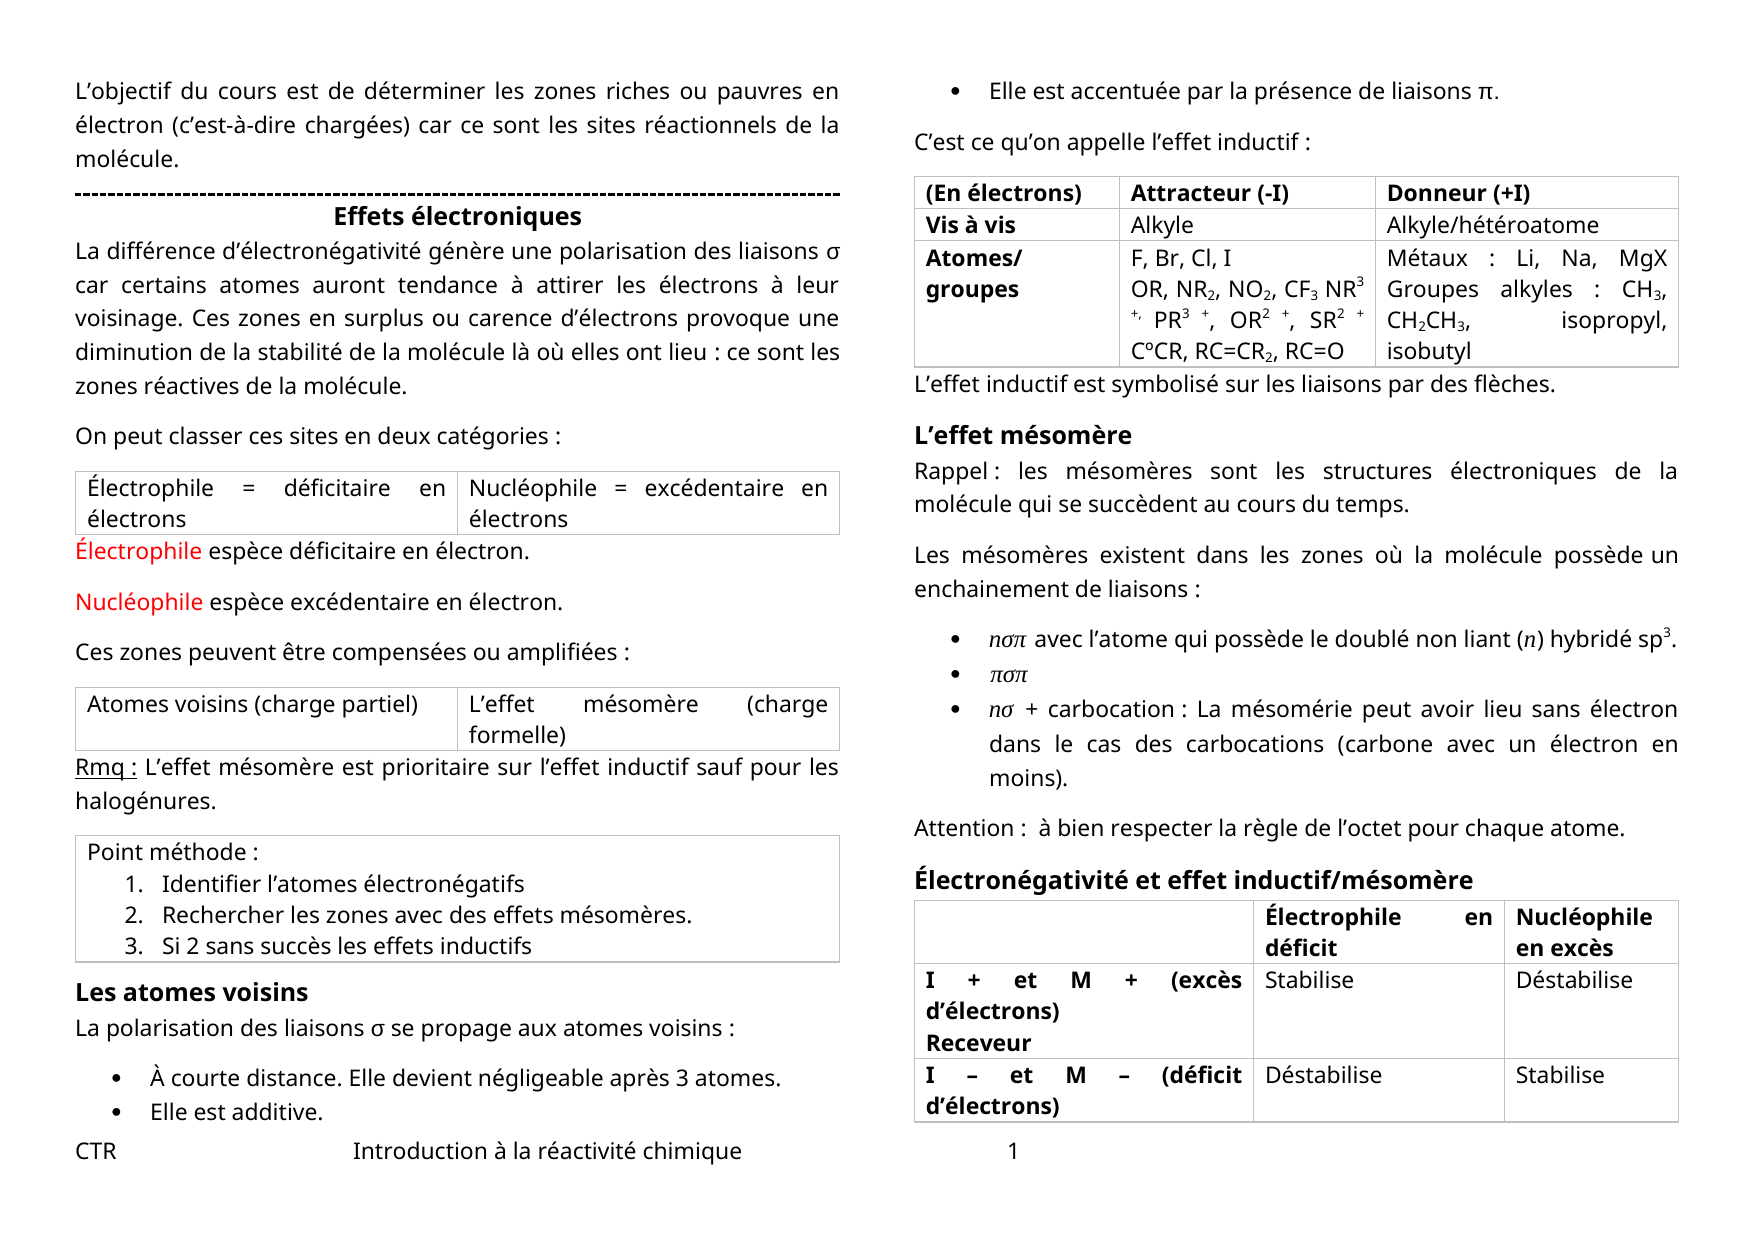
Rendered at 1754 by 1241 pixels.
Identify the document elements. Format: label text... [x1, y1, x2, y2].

table_header Nucléophile = excédentaire en électrons [458, 472, 839, 534]
list Elle est additive. [112, 1096, 840, 1127]
subtitle Les atomes voisins [75, 975, 840, 1009]
text La différence d’électronégativité génère une polarisation des liaisons σ car certains atomes auront tendance à attirer les électrons à leur voisinage. Ces zones en surplus ou carence d’électrons provoque une diminution de la stabilité de la molécule là où elles ont lieu : ce sont les zones réactives de la molécule. [75, 235, 840, 401]
text Électrophile espèce déficitaire en électron. [75, 535, 840, 567]
text Les mésomères existent dans les zones où la molécule possède un enchainement de liaisons : [914, 539, 1679, 604]
table_cell I – et M – (déficit d’électrons) Donneur [915, 1059, 1253, 1121]
table_header Attracteur (-I) [1120, 177, 1375, 208]
text L’effet inductif est symbolisé sur les liaisons par des flèches. [914, 368, 1679, 399]
table_cell Déstabilise [1505, 964, 1678, 1058]
table_header Donneur (+I) [1376, 177, 1678, 208]
table_cell I + et M + (excès d’électrons) Receveur [915, 964, 1253, 1058]
table_header [915, 901, 1253, 963]
subtitle L’effet mésomère [914, 418, 1679, 452]
table_header (En électrons) [915, 177, 1119, 208]
text Ces zones peuvent être compensées ou amplifiées : [75, 636, 840, 667]
table_header Atomes voisins (charge partiel) [76, 688, 457, 750]
table_cell Métaux : Li, Na, MgX Groupes alkyles : CH3, CH2CH3, isopropyl, isobutyl [1376, 241, 1678, 366]
table_cell Atomes/groupes [915, 241, 1119, 366]
table_header Électrophile = déficitaire en électrons [76, 472, 457, 534]
table_header Nucléophile en excès [1505, 901, 1678, 963]
text Rappel : les mésomères sont les structures électroniques de la molécule qui se succèdent au cours du temps. [914, 455, 1679, 520]
table_cell Alkyle/hétéroatome [1376, 209, 1678, 240]
table_header Électrophile en déficit [1254, 901, 1504, 963]
table_cell Vis à vis [915, 209, 1119, 240]
list Elle est accentuée par la présence de liaisons π. [951, 75, 1679, 106]
list avec l’atome qui possède le doublé non liant () hybridé sp3. [951, 623, 1679, 656]
table_header L’effet mésomère (charge formelle) [458, 688, 839, 750]
text Attention : à bien respecter la règle de l’octet pour chaque atome. [914, 812, 1679, 843]
table_header Point méthode : Identifier l’atomes électronégatifs Rechercher les zones avec des effets mésomères. Si 2 sans succès les effets inductifs [76, 836, 839, 961]
list + carbocation : La mésomérie peut avoir lieu sans électron dans le cas des carbocations (carbone avec un électron en moins). [951, 693, 1679, 793]
list À courte distance. Elle devient négligeable après 3 atomes. [112, 1062, 840, 1093]
text La polarisation des liaisons σ se propage aux atomes voisins : [75, 1012, 840, 1043]
text L’objectif du cours est de déterminer les zones riches ou pauvres en électron (c’est-à-dire chargées) car ce sont les sites réactionnels de la molécule. [75, 75, 840, 174]
text Nucléophile espèce excédentaire en électron. [75, 586, 840, 617]
subtitle Effets électroniques [75, 193, 840, 232]
table_cell Déstabilise [1254, 1059, 1504, 1121]
table_cell Stabilise [1505, 1059, 1678, 1121]
table_cell Alkyle [1120, 209, 1375, 240]
subtitle Électronégativité et effet inductif/mésomère [914, 863, 1679, 897]
table_cell F, Br, Cl, I OR, NR2, NO2, CF3 NR3 +, PR3 +, OR2 +, SR2 + CºCR, RC=CR2, RC=O [1120, 241, 1375, 366]
table_cell Stabilise [1254, 964, 1504, 1058]
text Rmq : L’effet mésomère est prioritaire sur l’effet inductif sauf pour les halogénures. [75, 751, 840, 816]
text On peut classer ces sites en deux catégories : [75, 420, 840, 452]
text C’est ce qu’on appelle l’effet inductif : [914, 125, 1679, 157]
